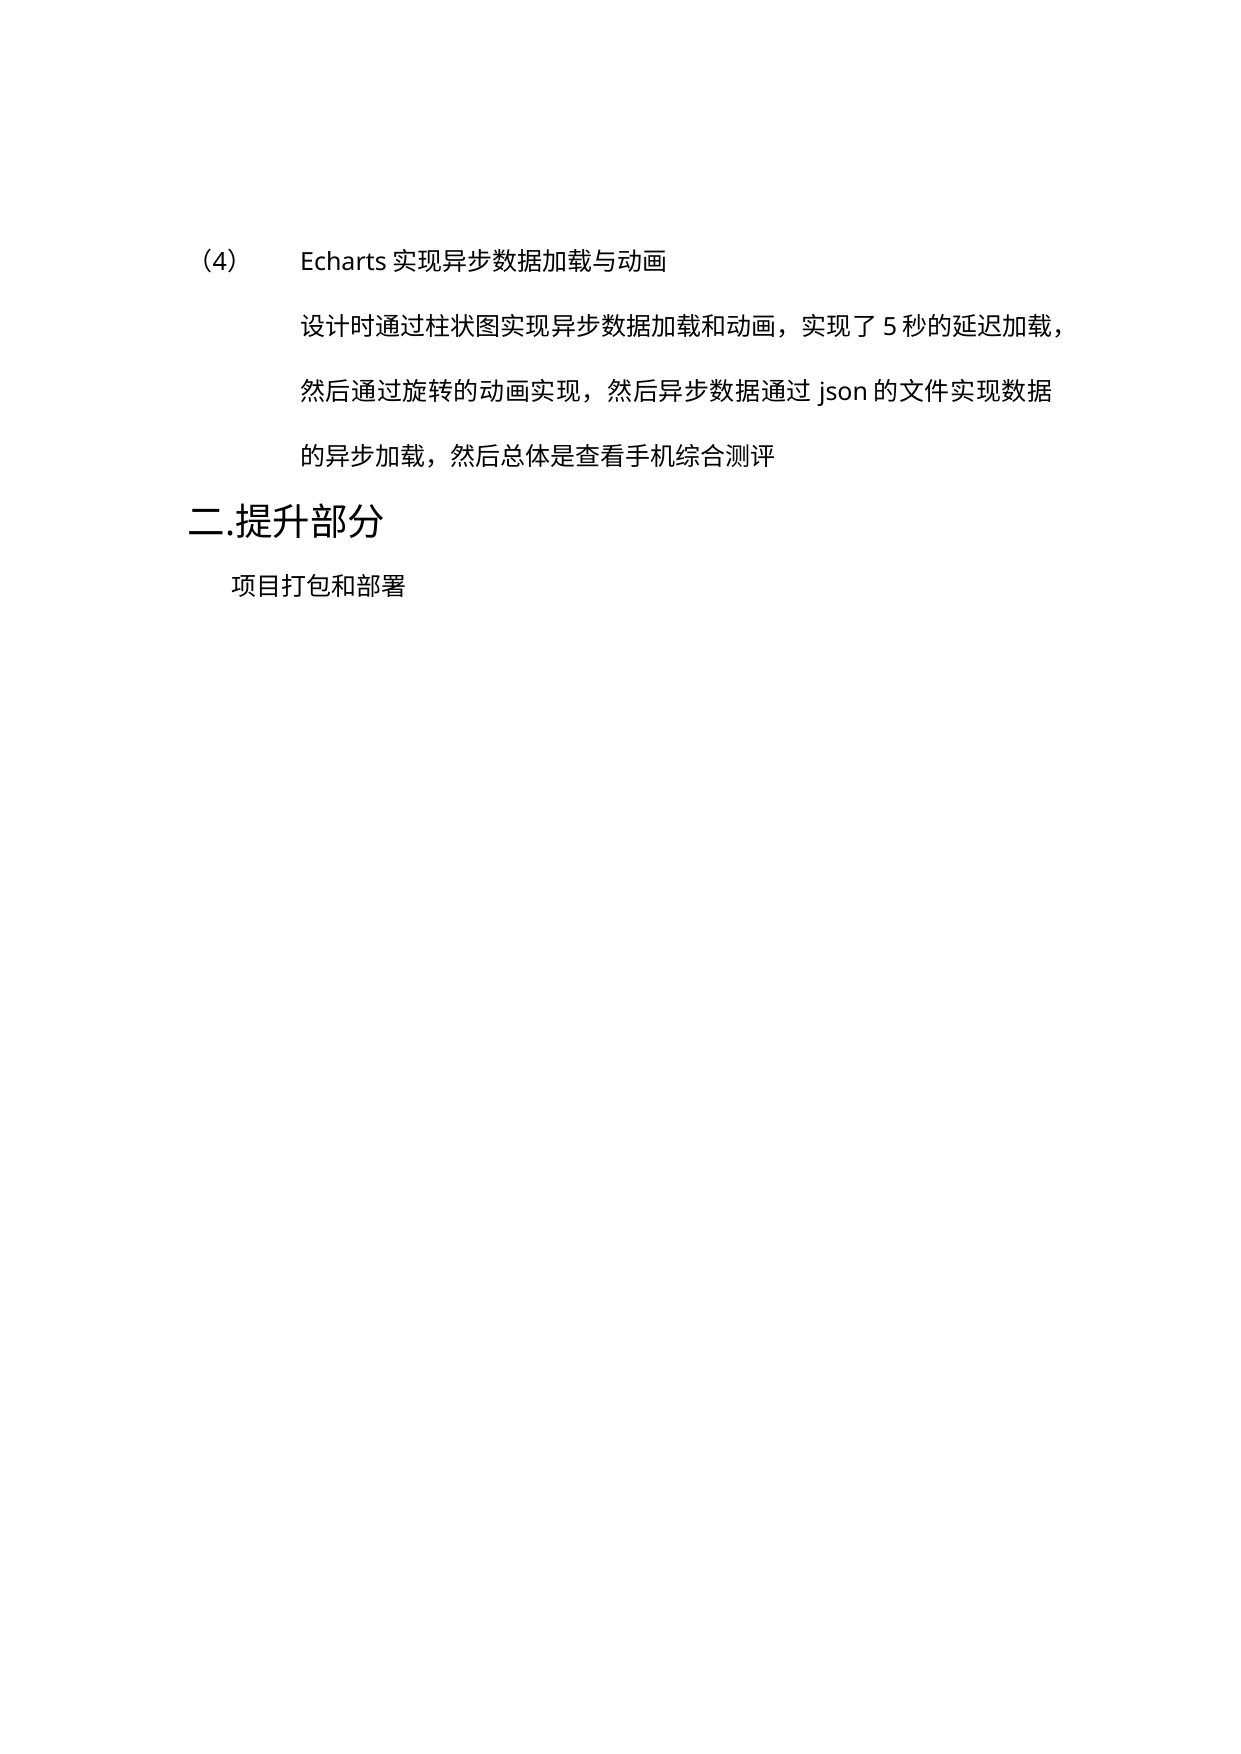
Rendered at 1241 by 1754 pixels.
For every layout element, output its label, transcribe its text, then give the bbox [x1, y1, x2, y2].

list 设计时通过柱状图实现异步数据加载和动画，实现了5秒的延迟加载，然后通过旋转的动画实现，然后异步数据通过json的文件实现数据的异步加载，然后总体是查看手机综合测评 [300, 292, 1053, 487]
list Echarts实现异步数据加载与动画 [187, 227, 1053, 292]
text 项目打包和部署 [187, 552, 1053, 617]
text 二.提升部分 [187, 487, 1053, 552]
